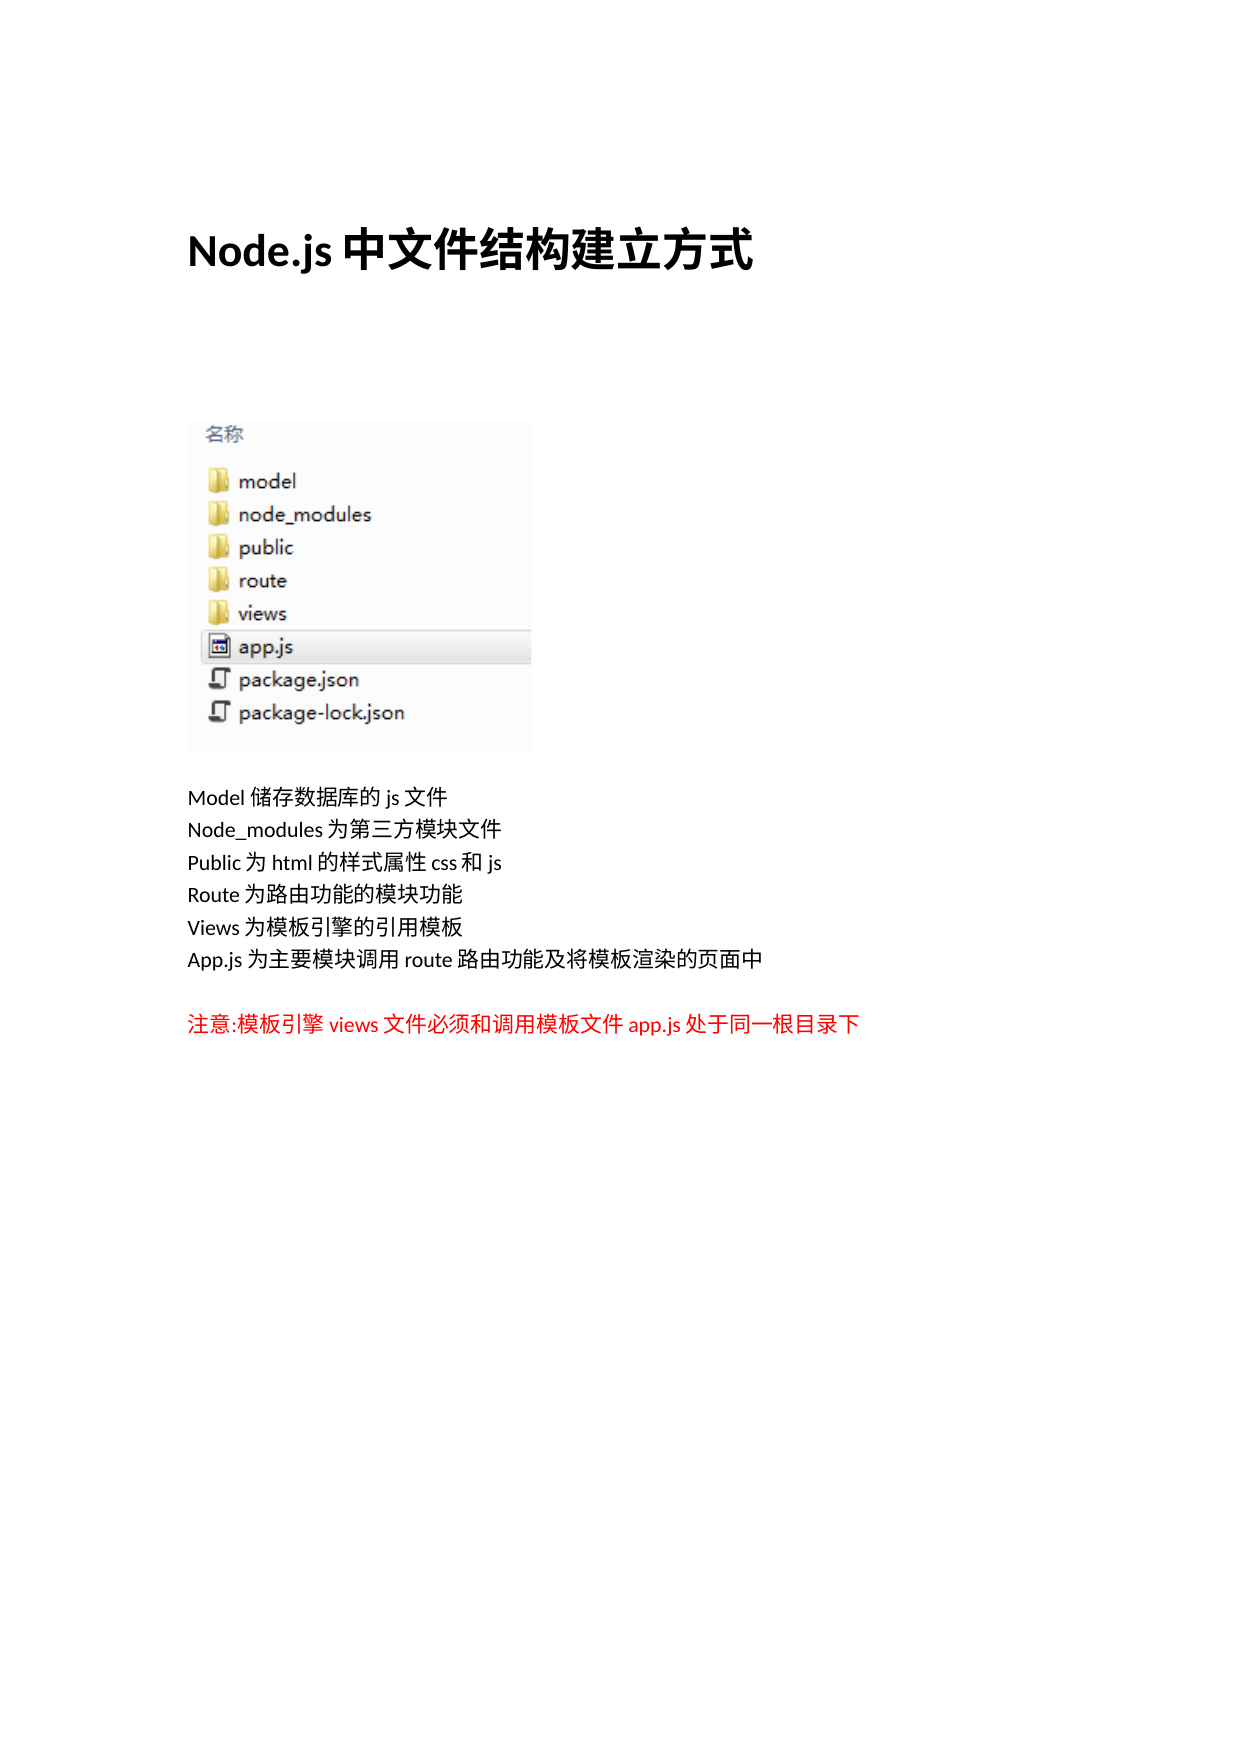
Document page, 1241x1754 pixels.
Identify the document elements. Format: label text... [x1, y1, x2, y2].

text Node_modules为第三方模块文件 [187, 812, 1053, 844]
picture [187, 422, 532, 751]
text Public为html的样式属性css和js [187, 844, 1053, 877]
text App.js为主要模块调用route路由功能及将模板渲染的页面中 [187, 942, 1053, 974]
text Model 储存数据库的js文件 [187, 779, 1053, 812]
text Views为模板引擎的引用模板 [187, 909, 1053, 942]
text Route为路由功能的模块功能 [187, 877, 1053, 909]
text 注意:模板引擎views文件必须和调用模板文件app.js处于同一根目录下 [187, 1007, 1053, 1039]
subtitle Node.js中文件结构建立方式 [187, 197, 1053, 295]
